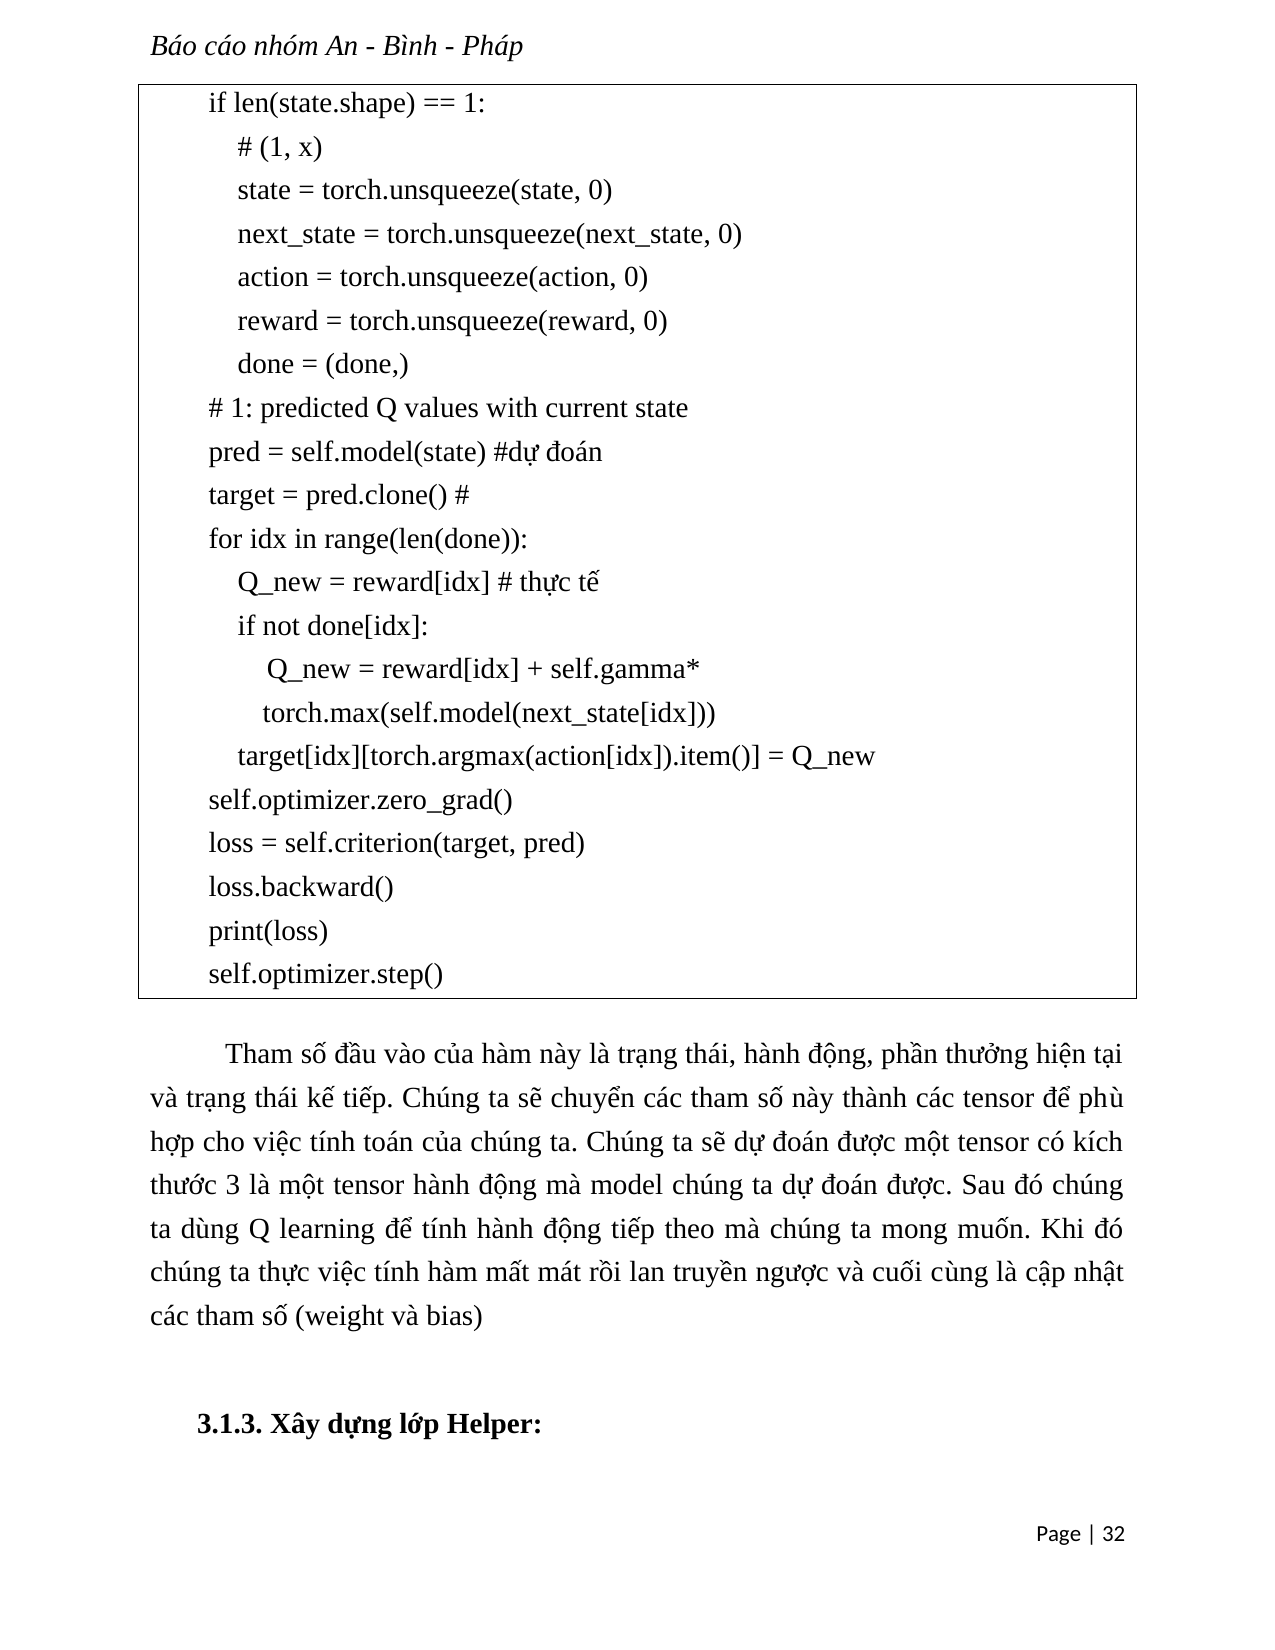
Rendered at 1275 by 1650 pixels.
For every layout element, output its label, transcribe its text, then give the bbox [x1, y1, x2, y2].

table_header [139, 85, 1136, 998]
text Tham số đầu vào của hàm này là trạng thái, hành động, phần thưởng hiện tại và trạng thái kế tiếp. Chúng ta sẽ chuyển các tham số này thành các tensor để phù hợp cho việc tính toán của chúng ta. Chúng ta sẽ dự đoán được một tensor có kích thước 3 là một tensor hành động mà model chúng ta dự đoán được. Sau đó chúng ta dùng Q learning để tính hành động tiếp theo mà chúng ta mong muốn. Khi đó chúng ta thực việc tính hàm mất mát rồi lan truyền ngược và cuối cùng là cập nhật các tham số (weight và bias) [150, 1037, 1125, 1331]
subtitle 3.1.3. Xây dựng lớp Helper: [150, 1406, 1125, 1439]
